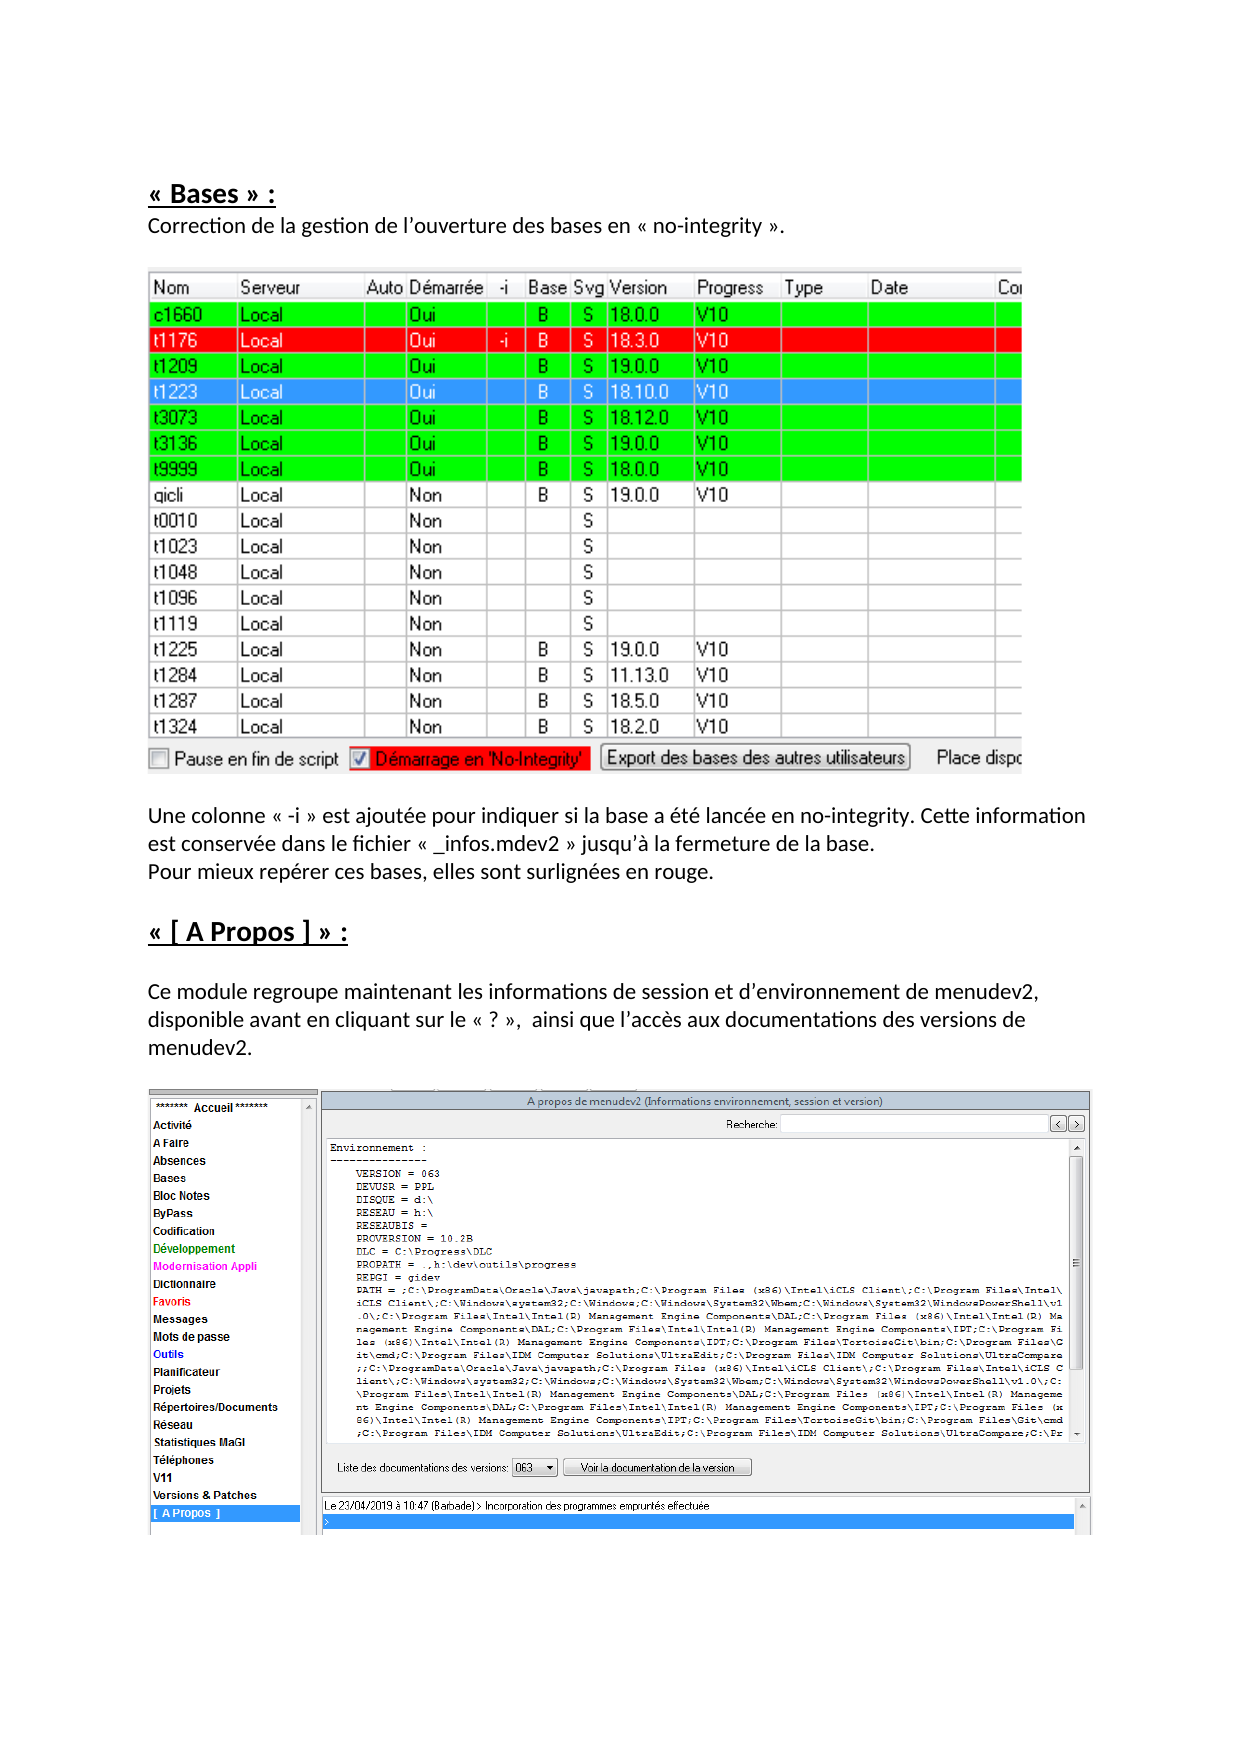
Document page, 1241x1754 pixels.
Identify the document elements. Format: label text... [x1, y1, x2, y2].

text Ce module regroupe maintenant les informations de session et d’environnement de menudev2, disponible avant en cliquant sur le « ? », ainsi que l’accès aux documentations des versions de menudev2. [148, 977, 1093, 1061]
picture [147, 267, 1022, 774]
text « [ A Propos ] » : [148, 913, 1093, 949]
text Pour mieux repérer ces bases, elles sont surlignées en rouge. [148, 857, 1093, 886]
picture [147, 1089, 1093, 1535]
text Correction de la gestion de l’ouverture des bases en « no-integrity ». [148, 211, 1093, 239]
text « Bases » : [148, 176, 1093, 211]
text Une colonne « -i » est ajoutée pour indiquer si la base a été lancée en no-integrity. Cette information est conservée dans le fichier « _infos.mdev2 » jusqu’à la fermeture de la base. [148, 801, 1093, 857]
